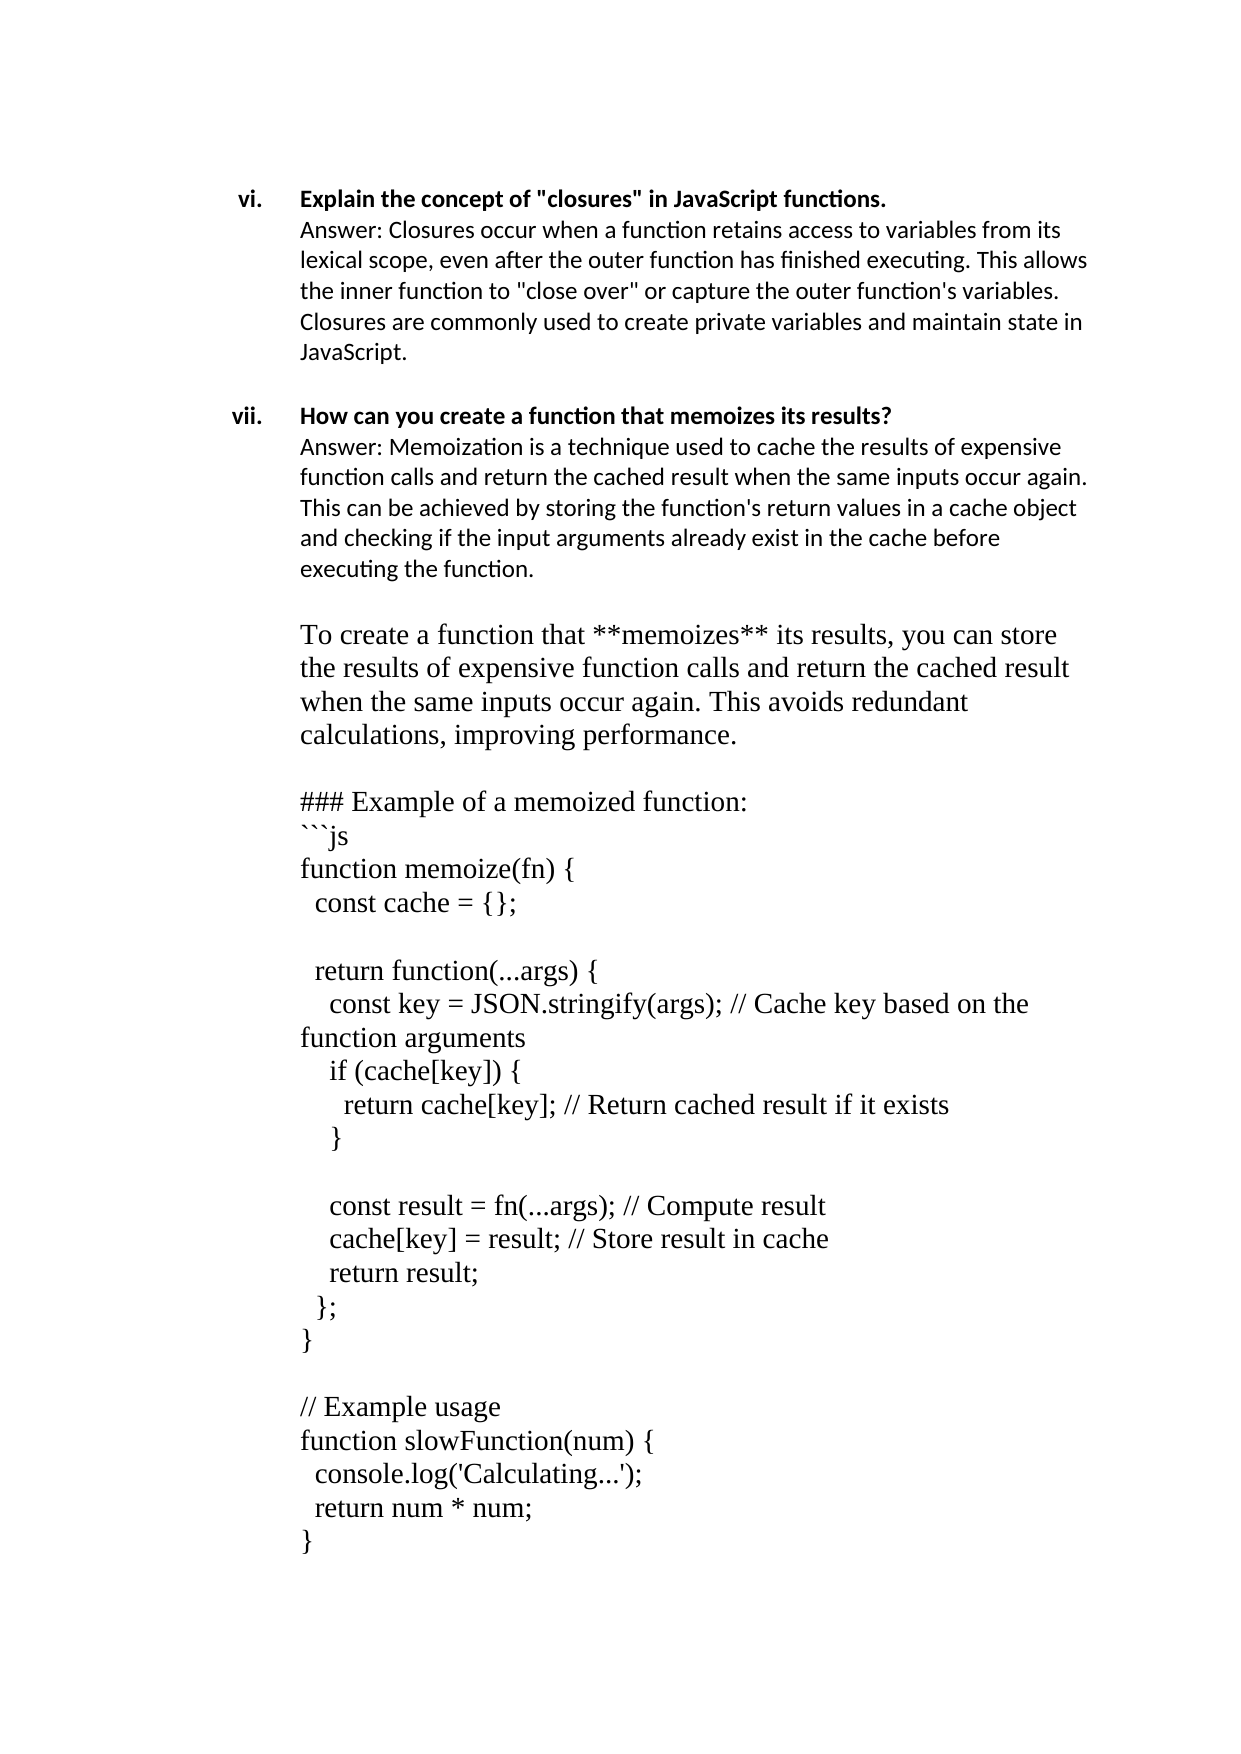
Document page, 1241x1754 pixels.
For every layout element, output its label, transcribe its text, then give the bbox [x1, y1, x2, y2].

text To create a function that **memoizes** its results, you can store the results of expensive function calls and return the cached result when the same inputs occur again. This avoids redundant calculations, improving performance. [300, 617, 1090, 751]
text // Example usage [300, 1389, 1090, 1423]
text return num * num; [300, 1490, 1090, 1523]
text console.log('Calculating...'); [300, 1456, 1090, 1490]
text return cache[key]; // Return cached result if it exists [300, 1087, 1090, 1121]
text const key = JSON.stringify(args); // Cache key based on the function arguments [300, 986, 1090, 1053]
text if (cache[key]) { [300, 1053, 1090, 1087]
text function slowFunction(num) { [300, 1423, 1090, 1456]
list Explain the concept of "closures" in JavaScript functions. [262, 183, 1090, 214]
text const cache = {}; [300, 885, 1090, 919]
text function memoize(fn) { [300, 852, 1090, 885]
text const result = fn(...args); // Compute result [300, 1188, 1090, 1222]
text }; [300, 1289, 1090, 1322]
list How can you create a function that memoizes its results? [262, 400, 1090, 431]
text ```js [300, 818, 1090, 852]
text return function(...args) { [300, 953, 1090, 986]
text Answer: Memoization is a technique used to cache the results of expensive function calls and return the cached result when the same inputs occur again. This can be achieved by storing the function's return values in a cache object and checking if the input arguments already exist in the cache before executing the function. [300, 431, 1090, 583]
text return result; [300, 1255, 1090, 1289]
text Answer: Closures occur when a function retains access to variables from its lexical scope, even after the outer function has finished executing. This allows the inner function to "close over" or capture the outer function's variables. Closures are commonly used to create private variables and maintain state in JavaScript. [300, 214, 1090, 367]
text } [300, 1322, 1090, 1356]
text } [300, 1523, 1090, 1557]
text } [300, 1121, 1090, 1154]
text cache[key] = result; // Store result in cache [300, 1222, 1090, 1255]
text ### Example of a memoized function: [300, 784, 1090, 818]
